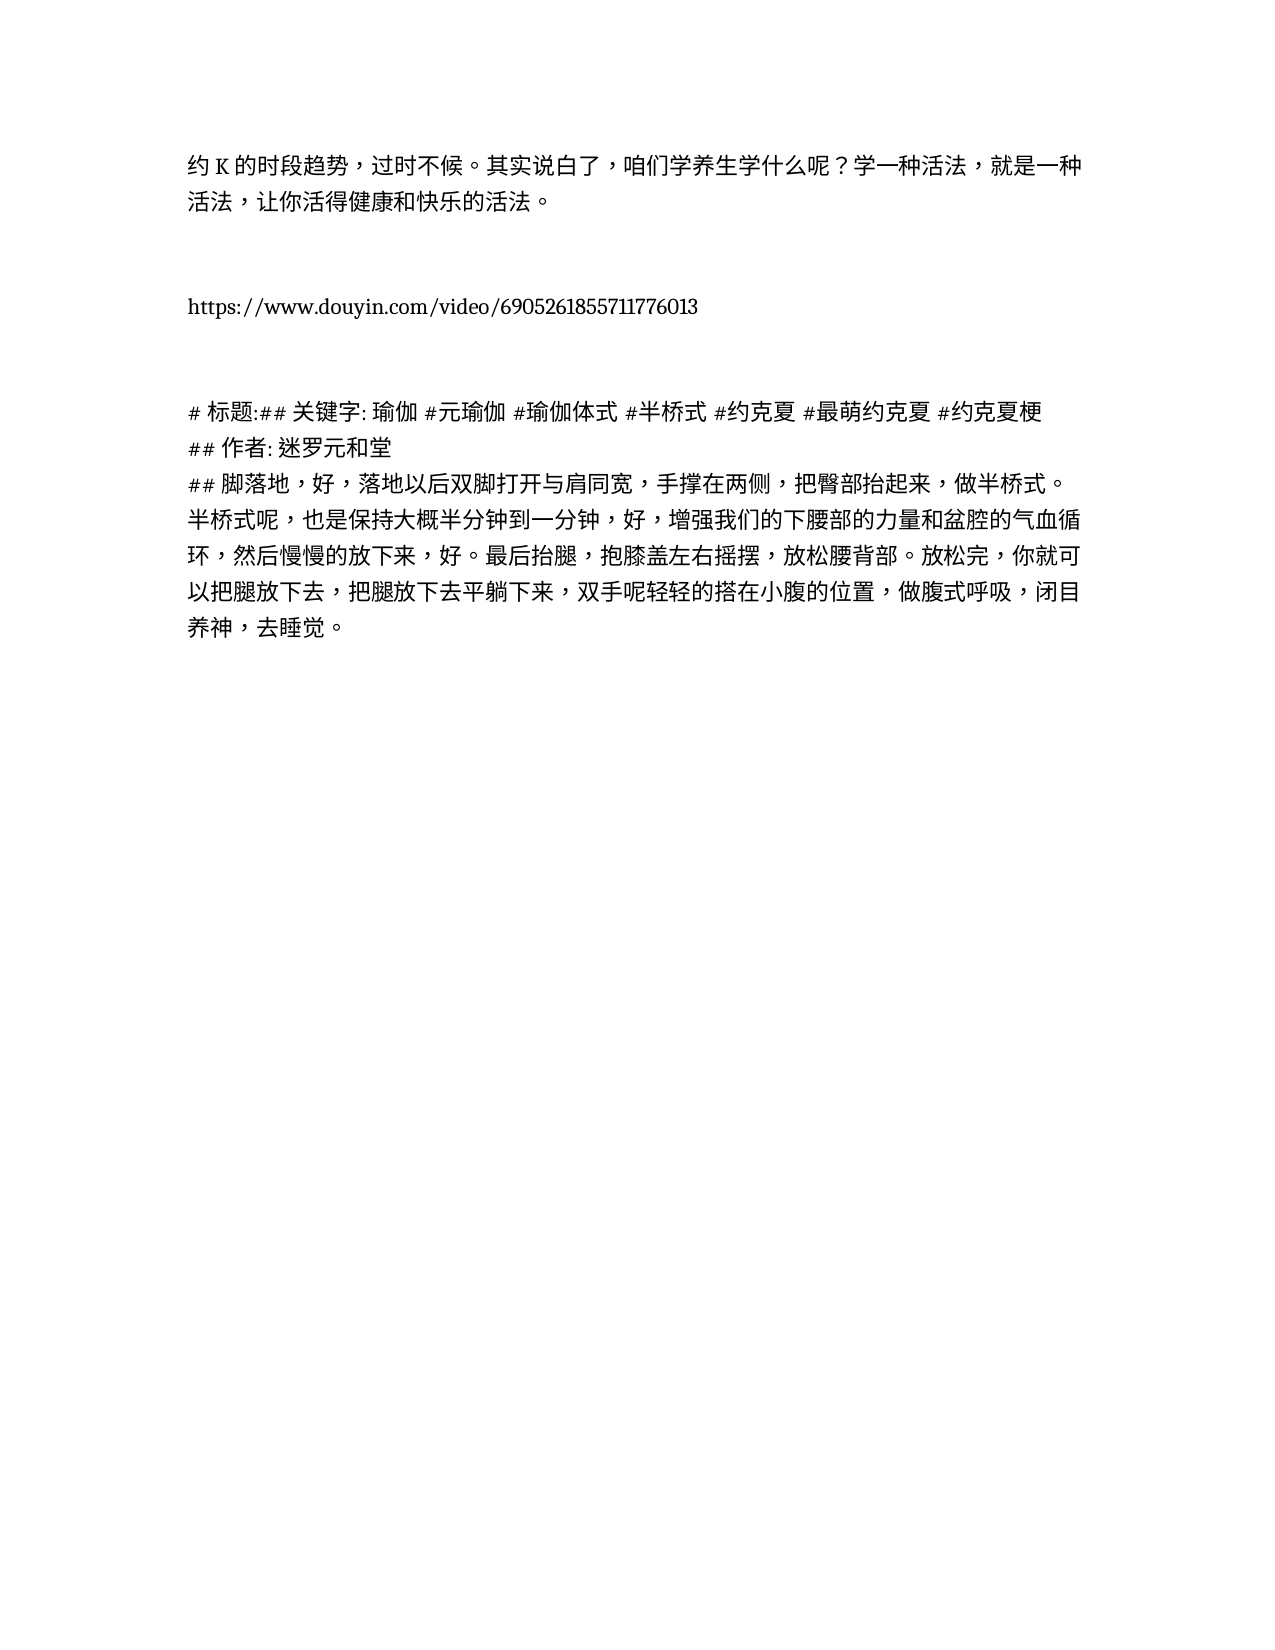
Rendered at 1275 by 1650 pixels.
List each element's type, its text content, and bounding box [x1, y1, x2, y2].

text # 标题:## 关键字: 瑜伽 #元瑜伽 #瑜伽体式 #半桥式 #约克夏 #最萌约克夏 #约克夏梗 ## 作者: 迷罗元和堂 ## 脚落地，好，落地以后双脚打开与肩同宽，手撑在两侧，把臀部抬起来，做半桥式。半桥式呢，也是保持大概半分钟到一分钟，好，增强我们的下腰部的力量和盆腔的气血循环，然后慢慢的放下来，好。最后抬腿，抱膝盖左右摇摆，放松腰背部。放松完，你就可以把腿放下去，把腿放下去平躺下来，双手呢轻轻的搭在小腹的位置，做腹式呼吸，闭目养神，去睡觉。 [187, 396, 1087, 643]
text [187, 150, 1087, 217]
text https://www.douyin.com/video/6905261855711776013 [187, 294, 1087, 320]
